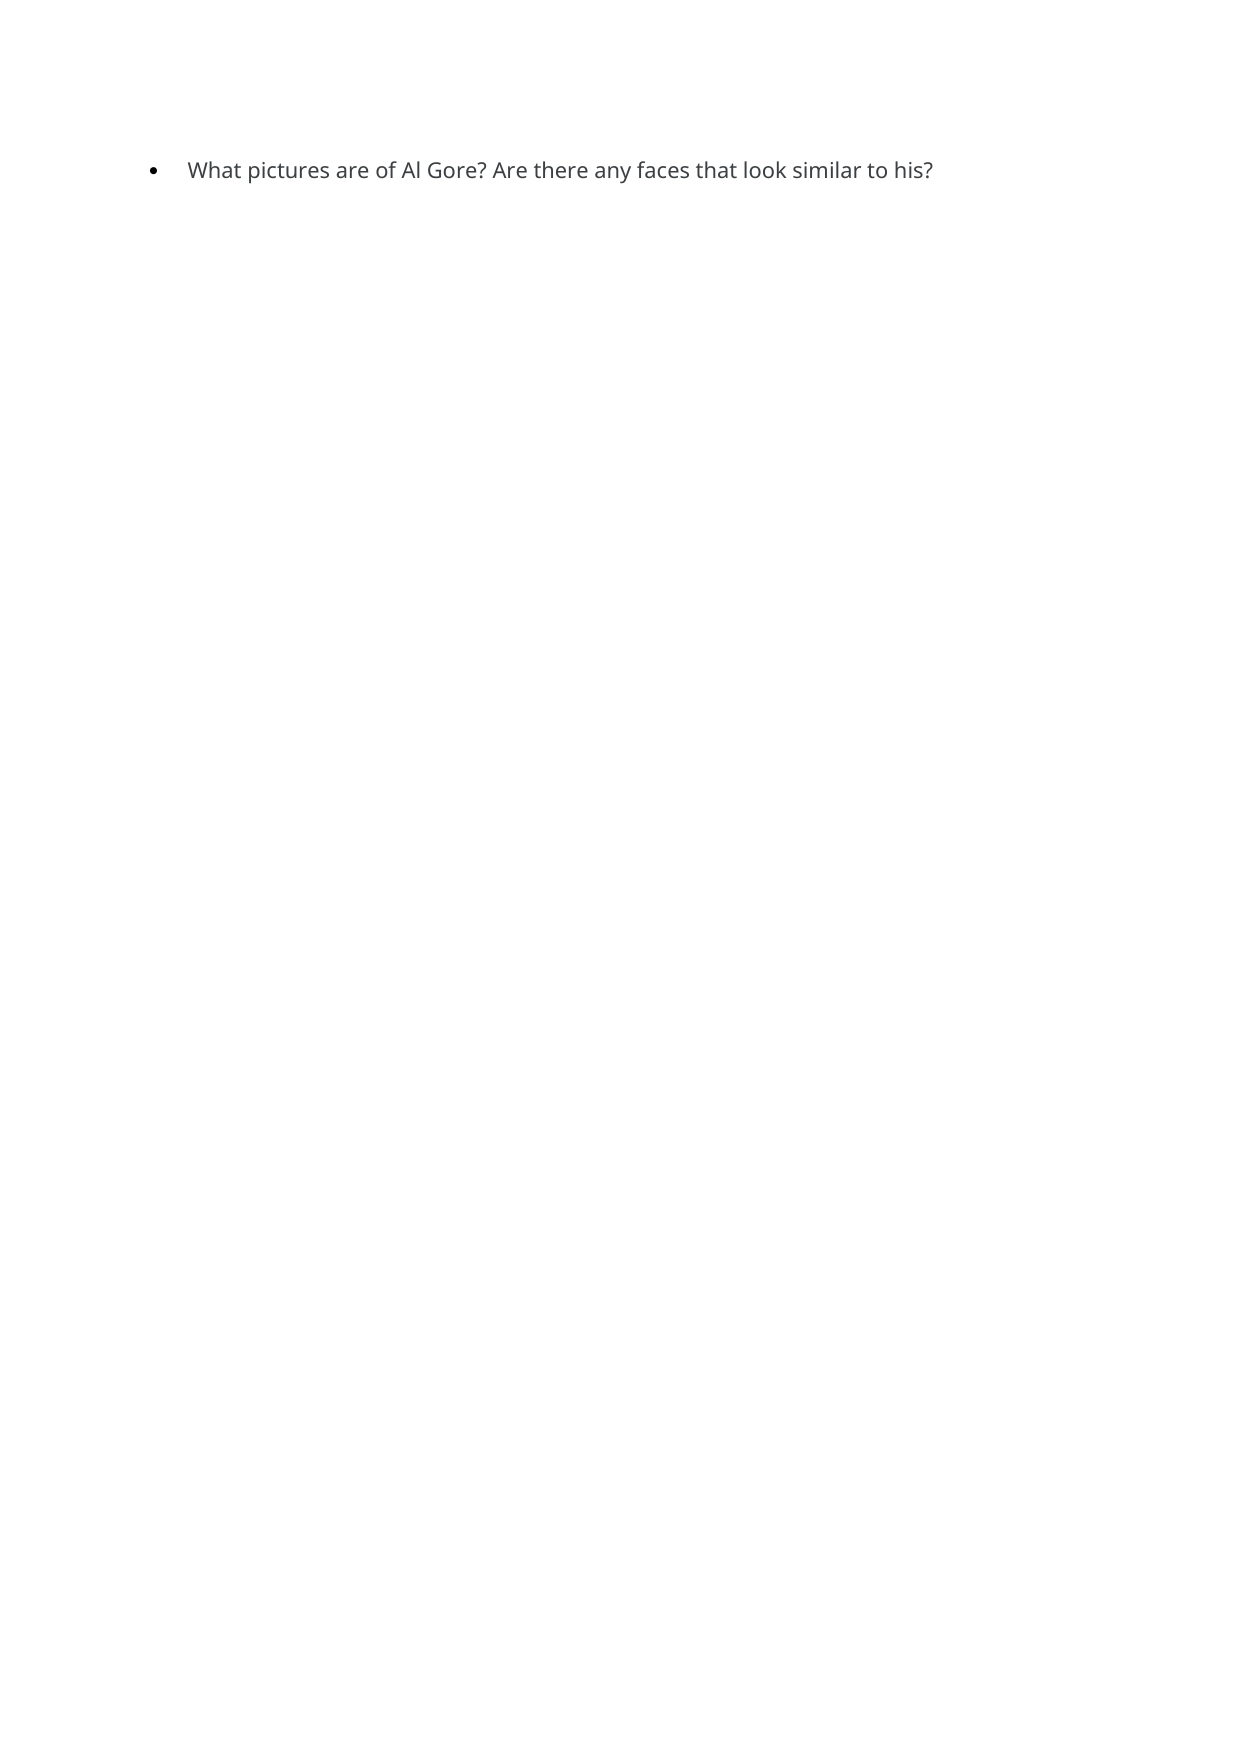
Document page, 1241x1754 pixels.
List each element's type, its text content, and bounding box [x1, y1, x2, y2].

list What pictures are of Al Gore? Are there any faces that look similar to his? [150, 150, 1053, 184]
